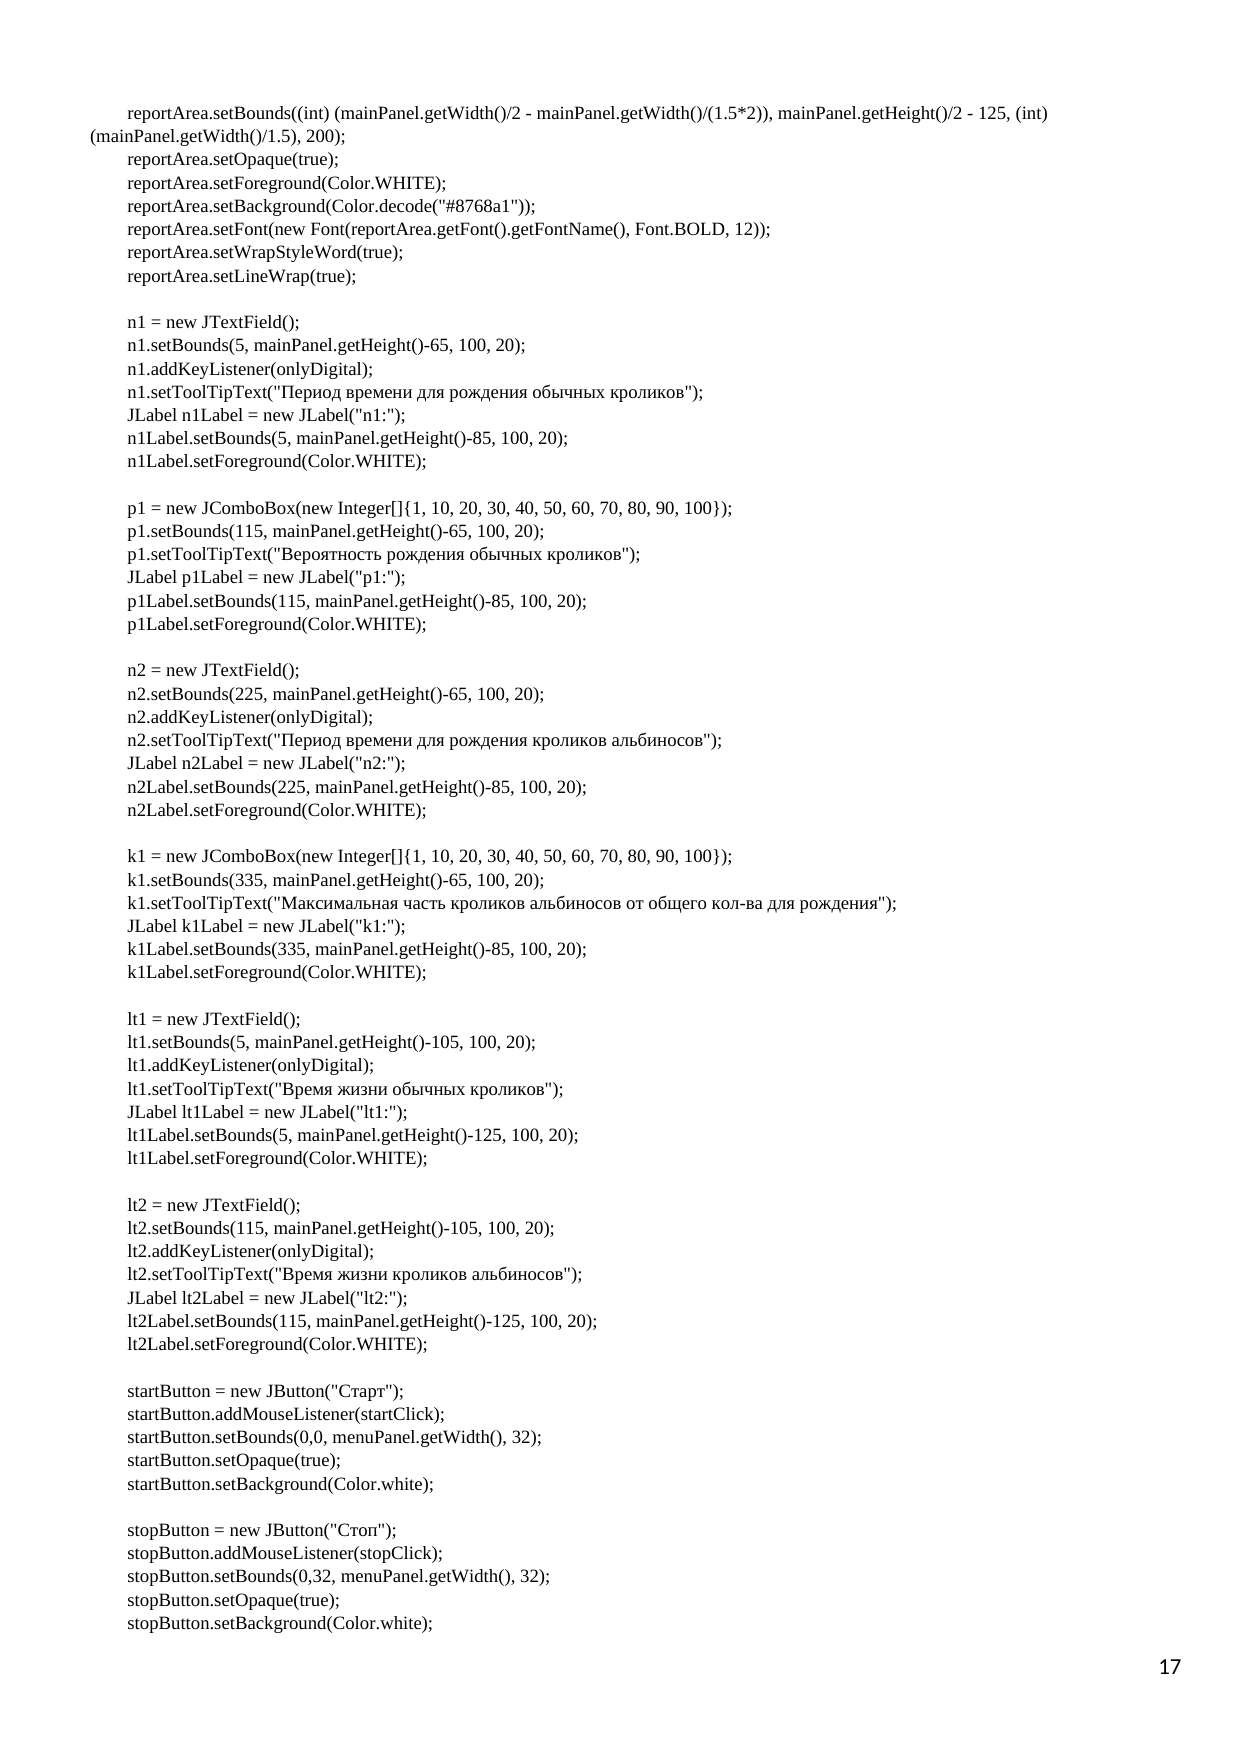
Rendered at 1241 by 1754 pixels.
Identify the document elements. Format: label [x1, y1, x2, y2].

text [90, 102, 1181, 1633]
